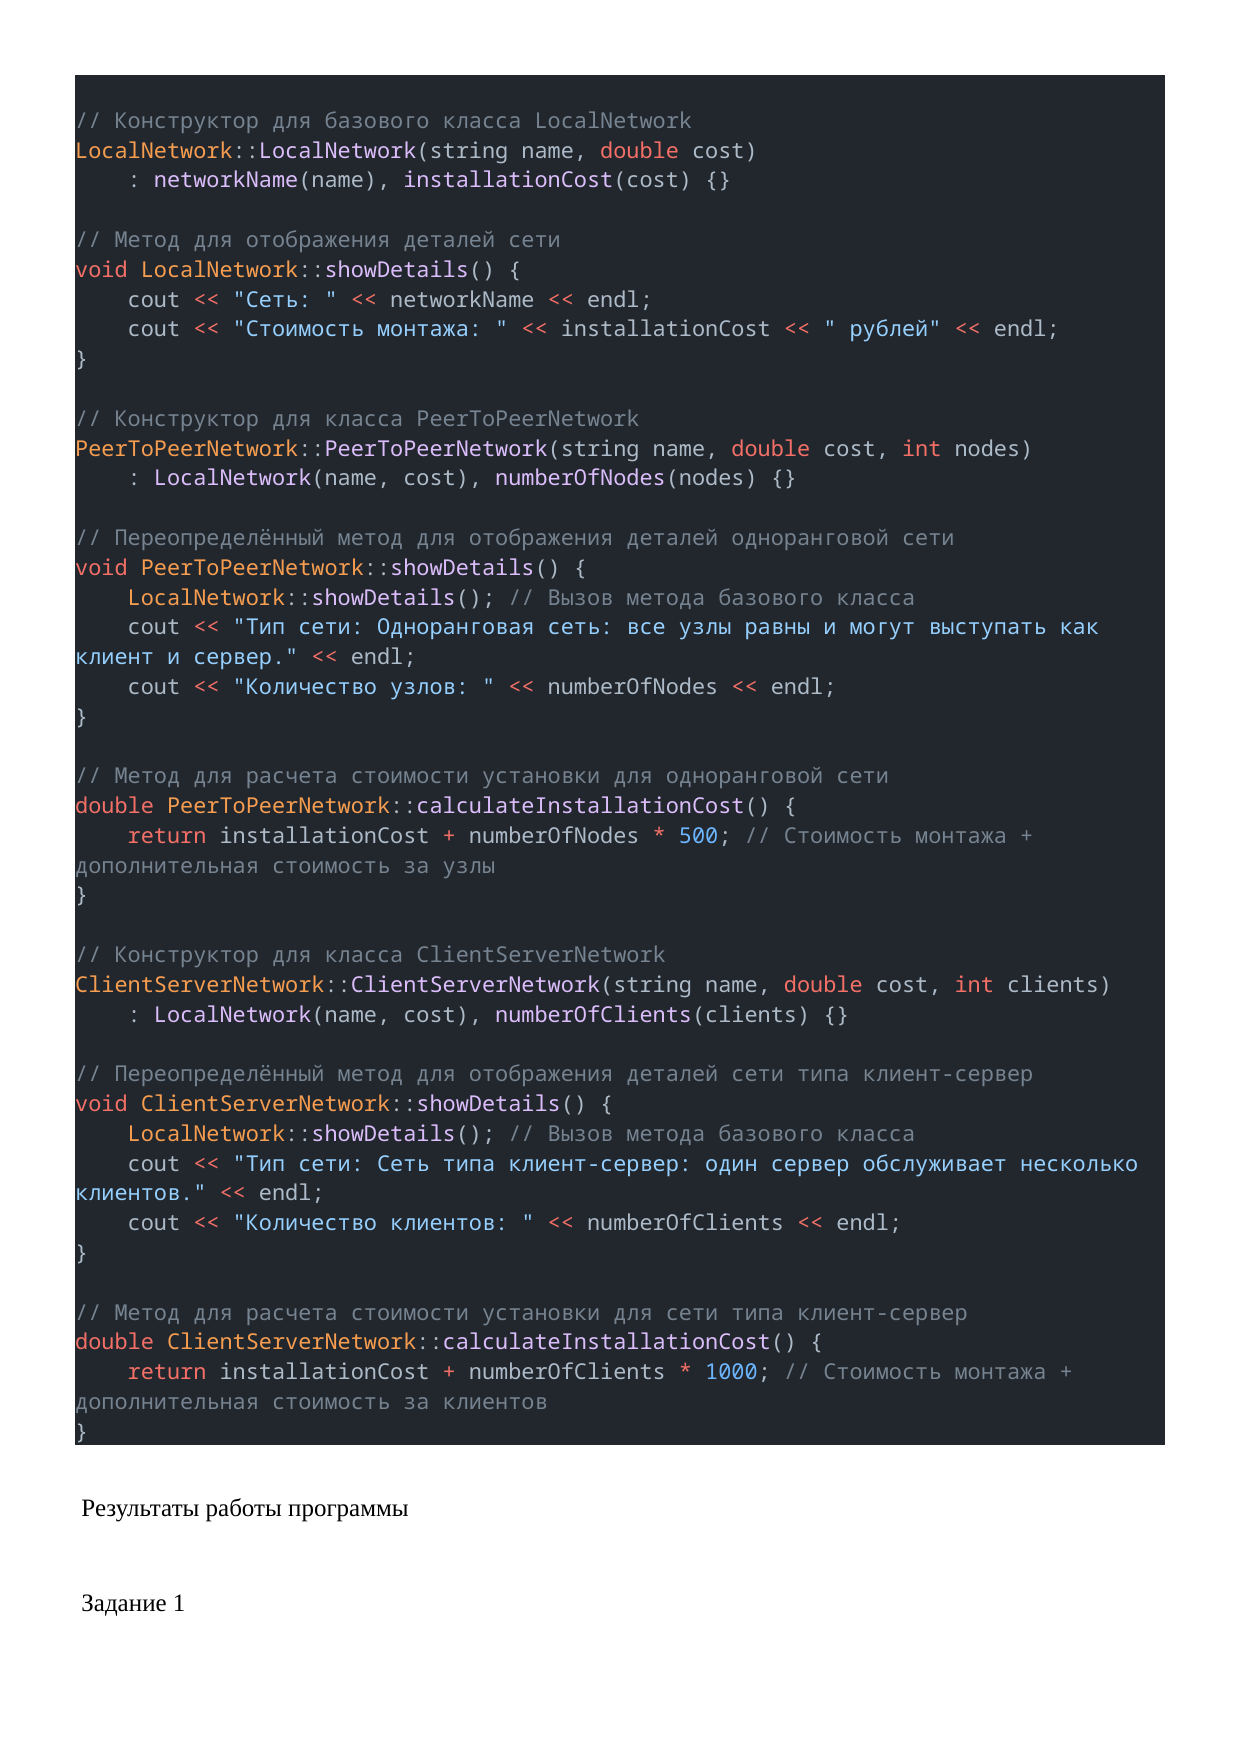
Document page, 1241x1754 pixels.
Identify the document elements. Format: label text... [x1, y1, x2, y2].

text return installationCost + numberOfNodes * 500; // Стоимость монтажа + дополнительная стоимость за узлы [75, 820, 1165, 879]
text cout << "Количество клиентов: " << numberOfClients << endl; [75, 1207, 1165, 1237]
text return installationCost + numberOfClients * 1000; // Стоимость монтажа + дополнительная стоимость за клиентов [75, 1356, 1165, 1416]
text // Конструктор для класса PeerToPeerNetwork [75, 403, 1165, 432]
text cout << "Тип сети: Сеть типа клиент-сервер: один сервер обслуживает несколько клиентов." << endl; [75, 1147, 1165, 1207]
text : networkName(name), installationCost(cost) {} [75, 164, 1165, 194]
text cout << "Количество узлов: " << numberOfNodes << endl; [75, 671, 1165, 701]
text ClientServerNetwork::ClientServerNetwork(string name, double cost, int clients) [75, 969, 1165, 998]
text } [75, 343, 1165, 373]
text double ClientServerNetwork::calculateInstallationCost() { [75, 1326, 1165, 1356]
text LocalNetwork::showDetails(); // Вызов метода базового класса [75, 1118, 1165, 1147]
text void PeerToPeerNetwork::showDetails() { [75, 552, 1165, 581]
text // Конструктор для базового класса LocalNetwork [75, 105, 1165, 134]
text void LocalNetwork::showDetails() { [75, 254, 1165, 283]
text PeerToPeerNetwork::PeerToPeerNetwork(string name, double cost, int nodes) [75, 432, 1165, 462]
text : LocalNetwork(name, cost), numberOfNodes(nodes) {} [75, 462, 1165, 492]
text : LocalNetwork(name, cost), numberOfClients(clients) {} [75, 998, 1165, 1028]
text cout << "Сеть: " << networkName << endl; [75, 283, 1165, 313]
text double PeerToPeerNetwork::calculateInstallationCost() { [75, 790, 1165, 820]
text LocalNetwork::LocalNetwork(string name, double cost) [75, 134, 1165, 164]
text // Метод для расчета стоимости установки для сети типа клиент-сервер [75, 1296, 1165, 1326]
text // Метод для отображения деталей сети [75, 224, 1165, 254]
text LocalNetwork::showDetails(); // Вызов метода базового класса [75, 581, 1165, 611]
text } [75, 1416, 1165, 1445]
text cout << "Тип сети: Одноранговая сеть: все узлы равны и могут выступать как клиент и сервер." << endl; [75, 611, 1165, 671]
text } [75, 1237, 1165, 1267]
text } [75, 701, 1165, 730]
text // Метод для расчета стоимости установки для одноранговой сети [75, 760, 1165, 790]
text Результаты работы программы [75, 1493, 1165, 1522]
text cout << "Стоимость монтажа: " << installationCost << " рублей" << endl; [75, 313, 1165, 343]
text // Конструктор для класса ClientServerNetwork [75, 939, 1165, 969]
text void ClientServerNetwork::showDetails() { [75, 1088, 1165, 1118]
text } [75, 879, 1165, 909]
text // Переопределённый метод для отображения деталей одноранговой сети [75, 522, 1165, 552]
text // Переопределённый метод для отображения деталей сети типа клиент-сервер [75, 1058, 1165, 1088]
text Задание 1 [75, 1588, 1165, 1617]
